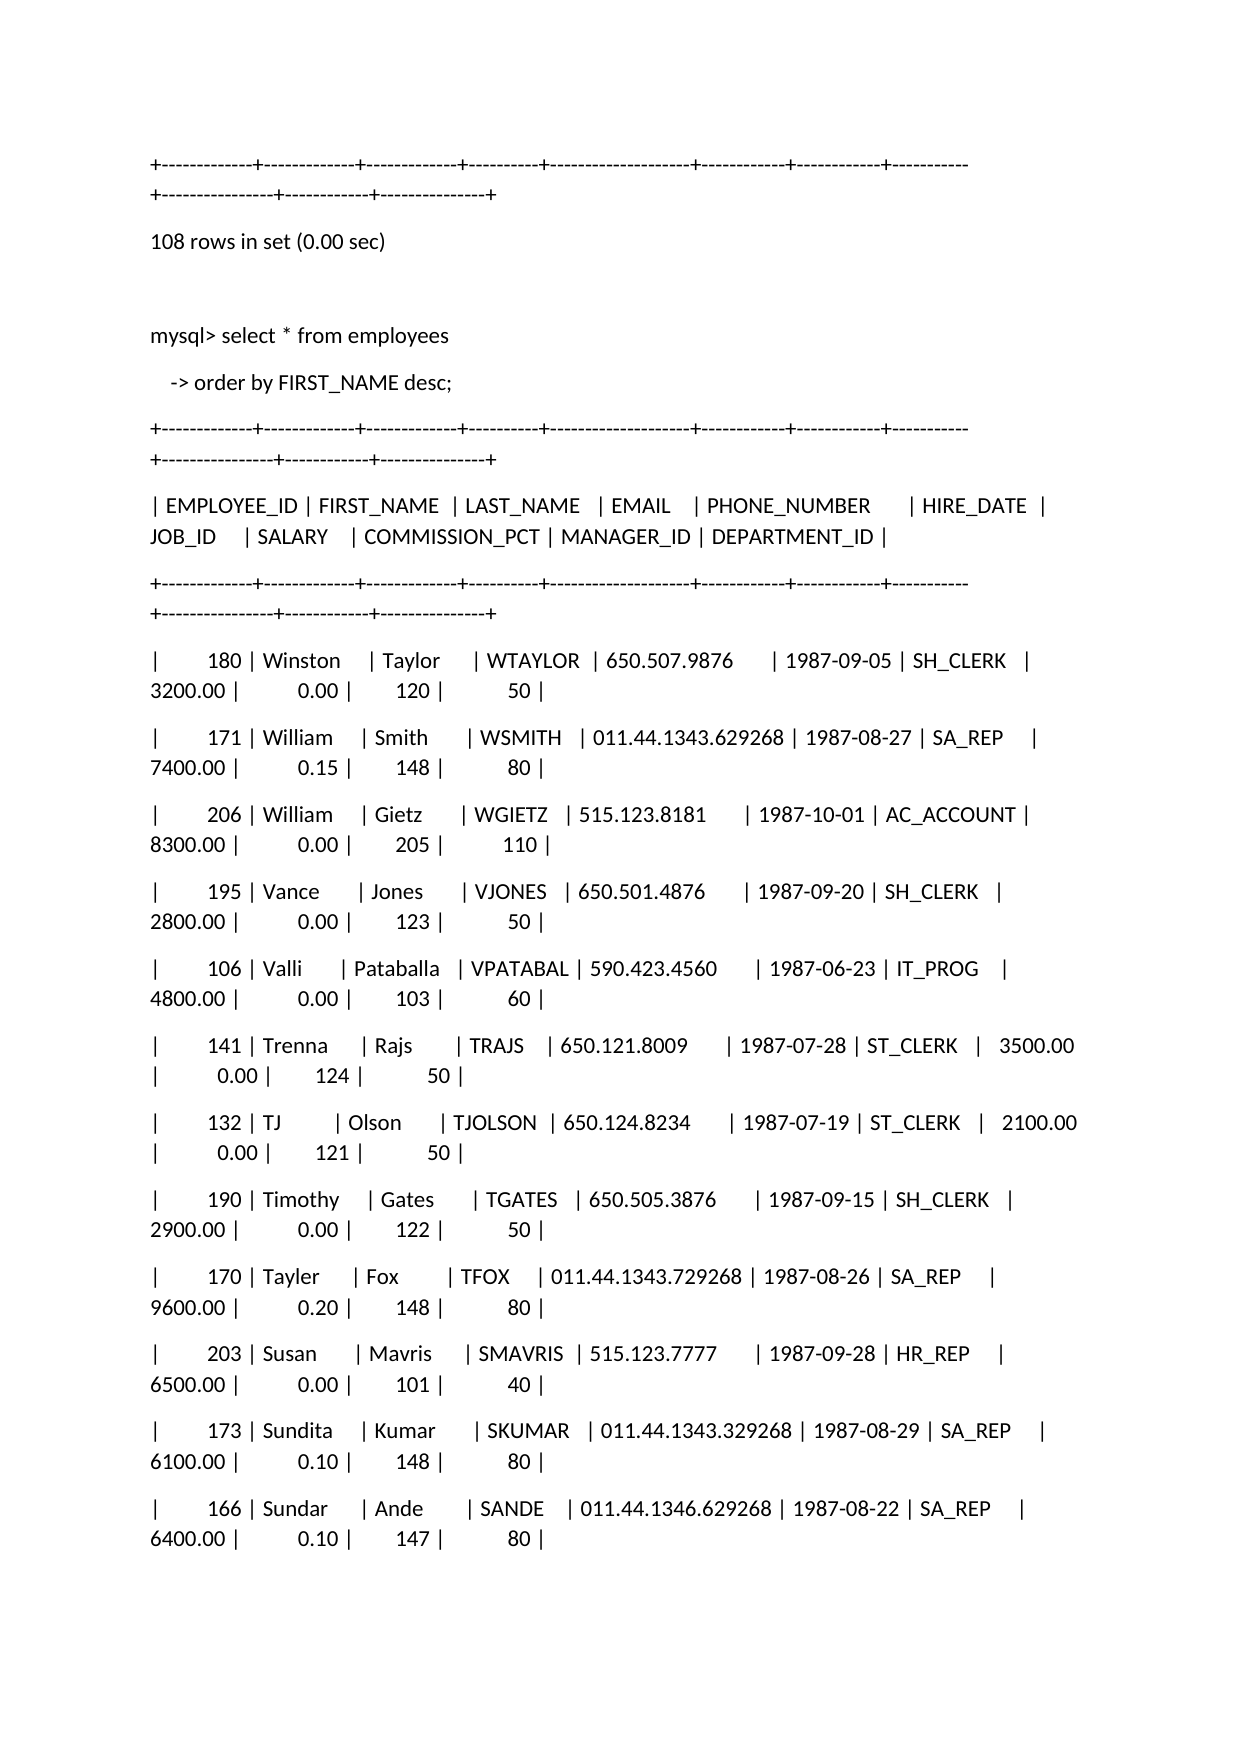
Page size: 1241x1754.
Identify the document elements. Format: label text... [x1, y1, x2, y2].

text | 171 | William | Smith | WSMITH | 011.44.1343.629268 | 1987-08-27 | SA_REP | 7400.00 | 0.15 | 148 | 80 | [150, 723, 1090, 781]
text | 190 | Timothy | Gates | TGATES | 650.505.3876 | 1987-09-15 | SH_CLERK | 2900.00 | 0.00 | 122 | 50 | [150, 1185, 1090, 1244]
text | 166 | Sundar | Ande | SANDE | 011.44.1346.629268 | 1987-08-22 | SA_REP | 6400.00 | 0.10 | 147 | 80 | [150, 1494, 1090, 1552]
text | 180 | Winston | Taylor | WTAYLOR | 650.507.9876 | 1987-09-05 | SH_CLERK | 3200.00 | 0.00 | 120 | 50 | [150, 646, 1090, 704]
text +-------------+-------------+-------------+----------+--------------------+------------+------------+-----------+----------------+------------+---------------+ [150, 569, 1090, 627]
text | EMPLOYEE_ID | FIRST_NAME | LAST_NAME | EMAIL | PHONE_NUMBER | HIRE_DATE | JOB_ID | SALARY | COMMISSION_PCT | MANAGER_ID | DEPARTMENT_ID | [150, 492, 1090, 550]
text | 206 | William | Gietz | WGIETZ | 515.123.8181 | 1987-10-01 | AC_ACCOUNT | 8300.00 | 0.00 | 205 | 110 | [150, 800, 1090, 858]
text | 106 | Valli | Pataballa | VPATABAL | 590.423.4560 | 1987-06-23 | IT_PROG | 4800.00 | 0.00 | 103 | 60 | [150, 954, 1090, 1012]
text 108 rows in set (0.00 sec) [150, 227, 1090, 255]
text mysql> select * from employees [150, 321, 1090, 349]
text | 170 | Tayler | Fox | TFOX | 011.44.1343.729268 | 1987-08-26 | SA_REP | 9600.00 | 0.20 | 148 | 80 | [150, 1262, 1090, 1321]
text | 132 | TJ | Olson | TJOLSON | 650.124.8234 | 1987-07-19 | ST_CLERK | 2100.00 | 0.00 | 121 | 50 | [150, 1108, 1090, 1167]
text | 141 | Trenna | Rajs | TRAJS | 650.121.8009 | 1987-07-28 | ST_CLERK | 3500.00 | 0.00 | 124 | 50 | [150, 1031, 1090, 1089]
text | 173 | Sundita | Kumar | SKUMAR | 011.44.1343.329268 | 1987-08-29 | SA_REP | 6100.00 | 0.10 | 148 | 80 | [150, 1417, 1090, 1475]
text +-------------+-------------+-------------+----------+--------------------+------------+------------+-----------+----------------+------------+---------------+ [150, 150, 1090, 208]
text | 203 | Susan | Mavris | SMAVRIS | 515.123.7777 | 1987-09-28 | HR_REP | 6500.00 | 0.00 | 101 | 40 | [150, 1339, 1090, 1398]
text -> order by FIRST_NAME desc; [150, 368, 1090, 396]
text | 195 | Vance | Jones | VJONES | 650.501.4876 | 1987-09-20 | SH_CLERK | 2800.00 | 0.00 | 123 | 50 | [150, 877, 1090, 935]
text +-------------+-------------+-------------+----------+--------------------+------------+------------+-----------+----------------+------------+---------------+ [150, 414, 1090, 473]
